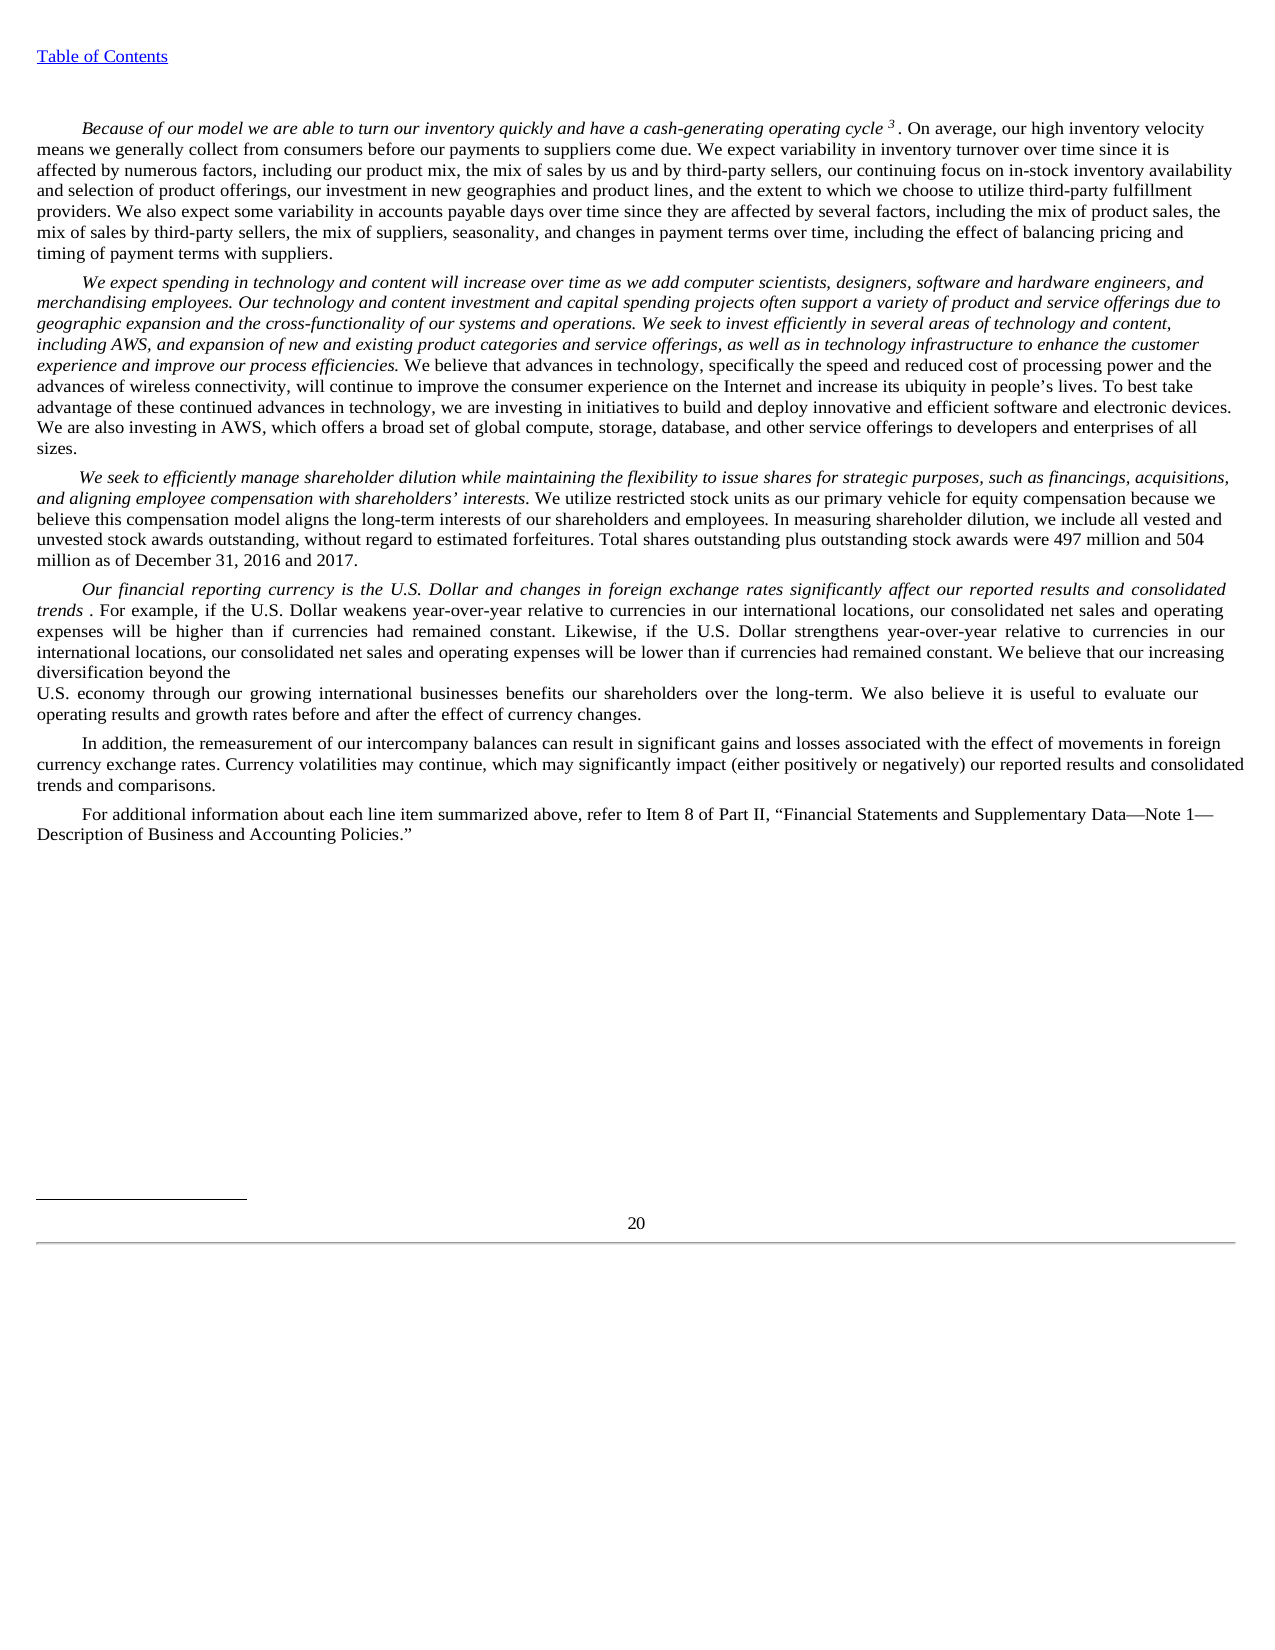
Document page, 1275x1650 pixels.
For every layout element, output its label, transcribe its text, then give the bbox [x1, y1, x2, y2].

text We expect spending in technology and content will increase over time as we add computer scientists, designers, software and hardware engineers, and merchandising employees. Our technology and content investment and capital spending projects often support a variety of product and service offerings due to geographic expansion and the cross-functionality of our systems and operations. We seek to invest efficiently in several areas of technology and content, including AWS, and expansion of new and existing product categories and service offerings, as well as in technology infrastructure to enhance the customer experience and improve our process efficiencies. We believe that advances in technology, specifically the speed and reduced cost of processing power and the advances of wireless connectivity, will continue to improve the consumer experience on the Internet and increase its ubiquity in people’s lives. To best take advantage of these continued advances in technology, we are investing in initiatives to build and deploy innovative and efficient software and electronic devices. We are also investing in AWS, which offers a broad set of global compute, storage, database, and other service offerings to developers and enterprises of all sizes. [37, 271, 1235, 458]
text Because of our model we are able to turn our inventory quickly and have a cash-generating operating cycle 3 . On average, our high inventory velocity means we generally collect from consumers before our payments to suppliers come due. We expect variability in inventory turnover over time since it is affected by numerous factors, including our product mix, the mix of sales by us and by third-party sellers, our continuing focus on in-stock inventory availability and selection of product offerings, our investment in new geographies and product lines, and the extent to which we choose to utilize third-party fulfillment providers. We also expect some variability in accounts payable days over time since they are affected by several factors, including the mix of product sales, the mix of sales by third-party sellers, the mix of suppliers, seasonality, and changes in payment terms over time, including the effect of balancing pricing and timing of payment terms with suppliers. [37, 117, 1233, 263]
text We seek to efficiently manage shareholder dilution while maintaining the flexibility to issue shares for strategic purposes, such as financings, acquisitions, and aligning employee compensation with shareholders’ interests. We utilize restricted stock units as our primary vehicle for equity compensation because we believe this compensation model aligns the long-term interests of our shareholders and employees. In measuring shareholder dilution, we include all vested and unvested stock awards outstanding, without regard to estimated forfeitures. Total shares outstanding plus outstanding stock awards were 497 million and 504 million as of December 31, 2016 and 2017. [37, 467, 1233, 570]
text In addition, the remeasurement of our intercompany balances can result in significant gains and losses associated with the effect of movements in foreign currency exchange rates. Currency volatilities may continue, which may significantly impact (either positively or negatively) our reported results and consolidated trends and comparisons. [37, 733, 1248, 795]
text U.S. economy through our growing international businesses benefits our shareholders over the long-term. We also believe it is useful to evaluate our operating results and growth rates before and after the effect of currency changes. [37, 683, 1199, 724]
text Our financial reporting currency is the U.S. Dollar and changes in foreign exchange rates significantly affect our reported results and consolidated trends . For example, if the U.S. Dollar weakens year-over-year relative to currencies in our international locations, our consolidated net sales and operating expenses will be higher than if currencies had remained constant. Likewise, if the U.S. Dollar strengthens year-over-year relative to currencies in our international locations, our consolidated net sales and operating expenses will be lower than if currencies had remained constant. We believe that our increasing diversification beyond the [37, 579, 1226, 683]
text For additional information about each line item summarized above, refer to Item 8 of Part II, “Financial Statements and Supplementary Data—Note 1— Description of Business and Accounting Policies.” [37, 803, 1248, 844]
